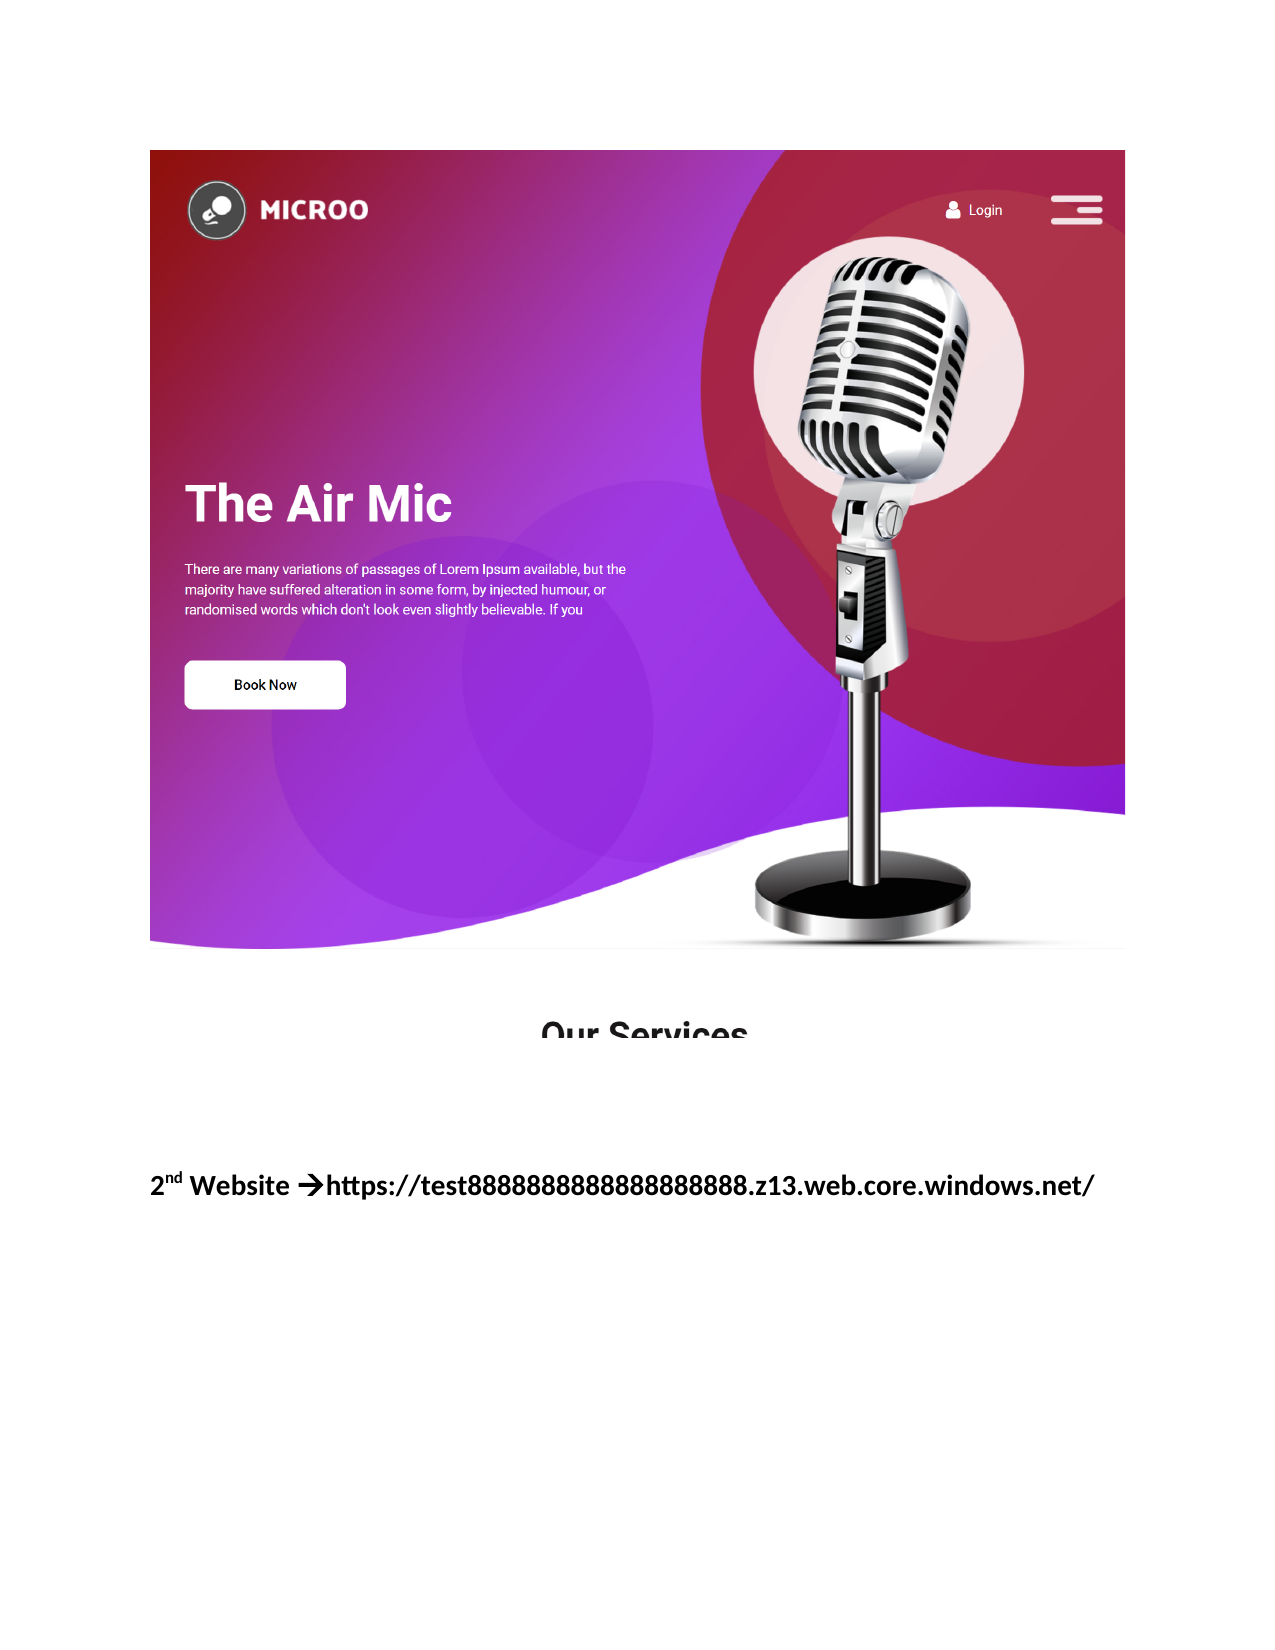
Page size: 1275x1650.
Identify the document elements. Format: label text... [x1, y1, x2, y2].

text 2nd Website https://test8888888888888888888.z13.web.core.windows.net/ [150, 1167, 1125, 1203]
picture [150, 150, 1125, 1038]
